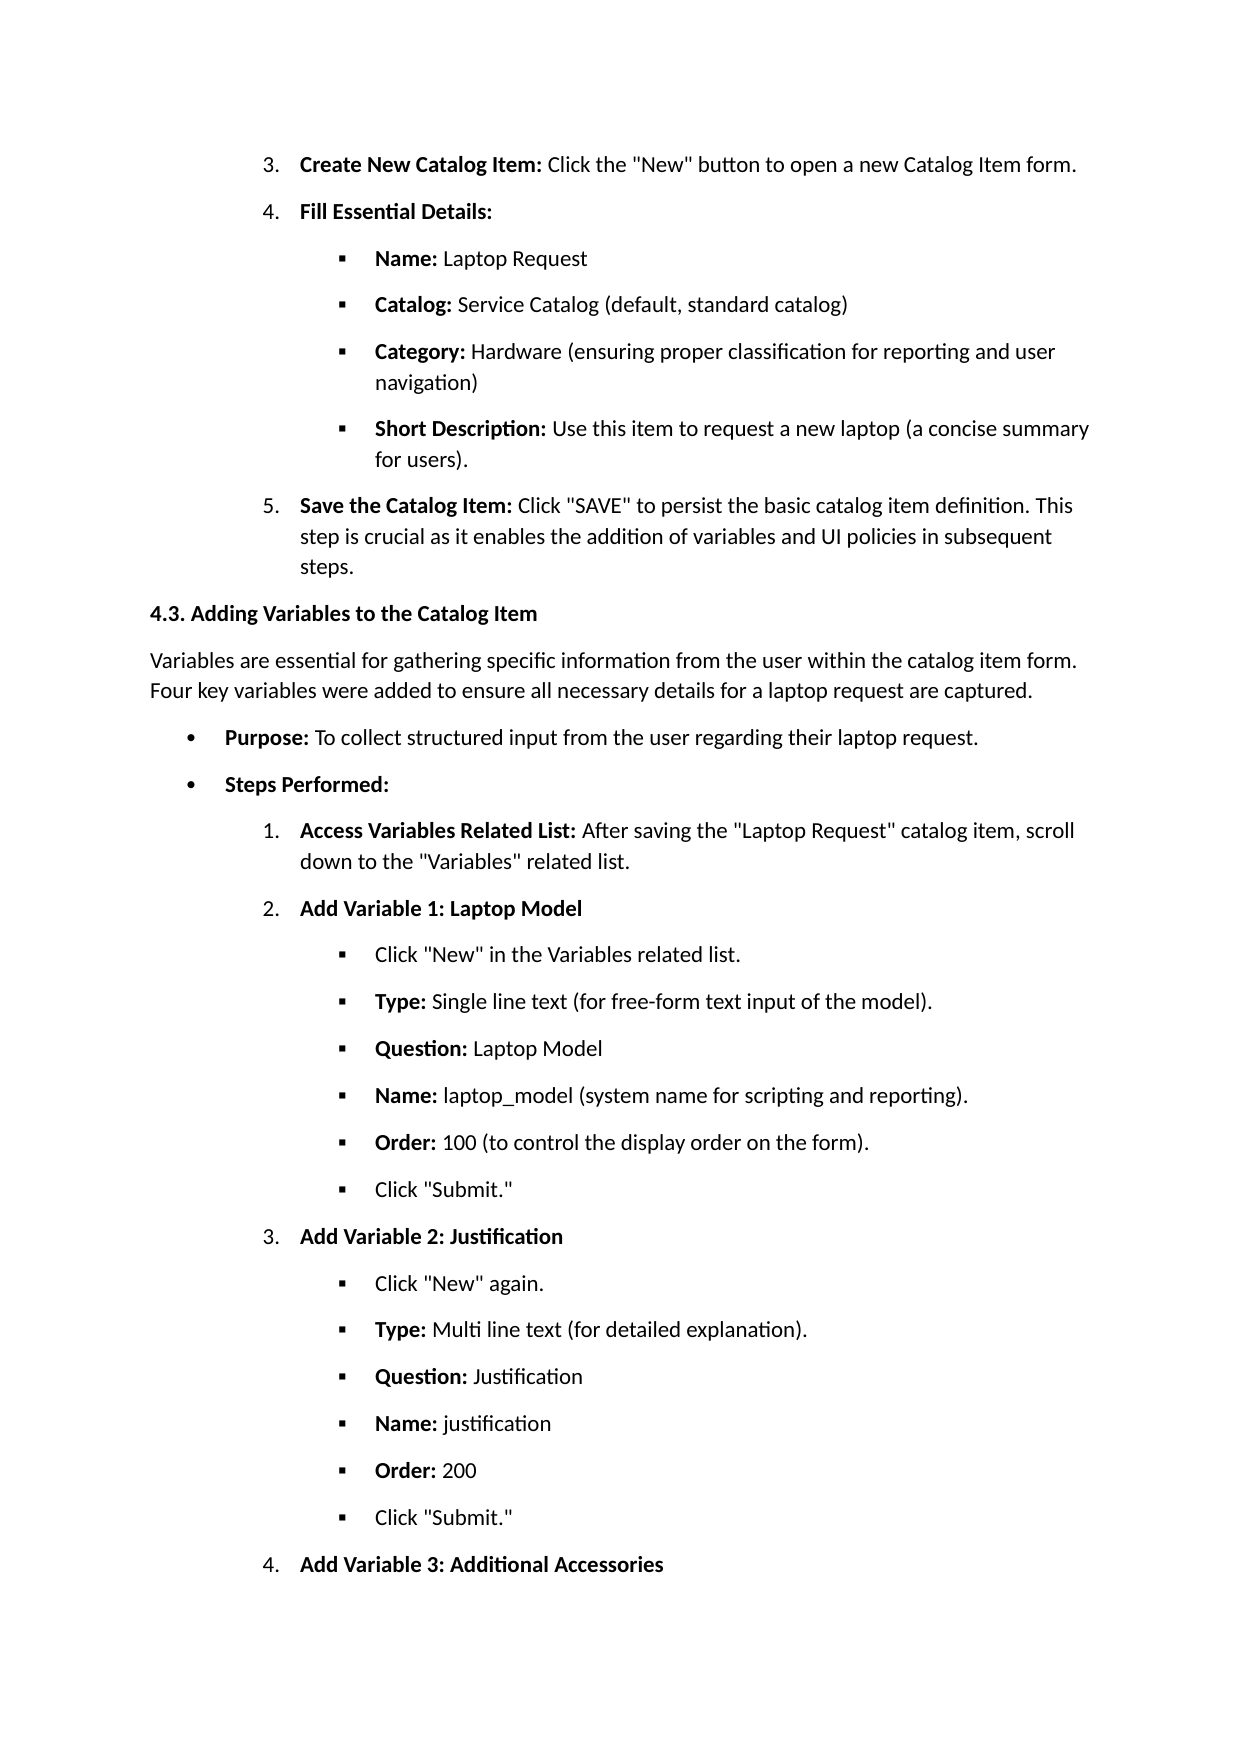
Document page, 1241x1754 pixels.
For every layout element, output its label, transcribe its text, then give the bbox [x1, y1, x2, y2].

list Name: Laptop Request [337, 244, 1090, 272]
list Access Variables Related List: After saving the "Laptop Request" catalog item, scroll down to the "Variables" related list. [262, 817, 1090, 875]
list Question: Justification [337, 1362, 1090, 1391]
list Add Variable 3: Additional Accessories [262, 1550, 1090, 1578]
list Add Variable 1: Laptop Model [262, 894, 1090, 922]
list Purpose: To collect structured input from the user regarding their laptop request. [187, 723, 1090, 751]
list Save the Catalog Item: Click "SAVE" to persist the basic catalog item definition. This step is crucial as it enables the addition of variables and UI policies in subsequent steps. [262, 492, 1090, 580]
list Click "New" in the Variables related list. [337, 941, 1090, 969]
list Type: Single line text (for free-form text input of the model). [337, 987, 1090, 1016]
list Create New Catalog Item: Click the "New" button to open a new Catalog Item form. [262, 150, 1090, 178]
list Short Description: Use this item to request a new laptop (a concise summary for users). [337, 414, 1090, 473]
list Click "New" again. [337, 1269, 1090, 1297]
list Order: 100 (to control the display order on the form). [337, 1128, 1090, 1156]
list Catalog: Service Catalog (default, standard catalog) [337, 291, 1090, 319]
list Steps Performed: [187, 770, 1090, 798]
text 4.3. Adding Variables to the Catalog Item [150, 599, 1090, 627]
list Add Variable 2: Justification [262, 1222, 1090, 1250]
list Category: Hardware (ensuring proper classification for reporting and user navigation) [337, 337, 1090, 396]
list Click "Submit." [337, 1175, 1090, 1203]
list Fill Essential Details: [262, 197, 1090, 225]
list Type: Multi line text (for detailed explanation). [337, 1316, 1090, 1344]
list Click "Submit." [337, 1503, 1090, 1531]
list Order: 200 [337, 1456, 1090, 1484]
list Name: justification [337, 1409, 1090, 1437]
list Name: laptop_model (system name for scripting and reporting). [337, 1081, 1090, 1109]
list Question: Laptop Model [337, 1034, 1090, 1062]
text Variables are essential for gathering specific information from the user within the catalog item form. Four key variables were added to ensure all necessary details for a laptop request are captured. [150, 646, 1090, 704]
